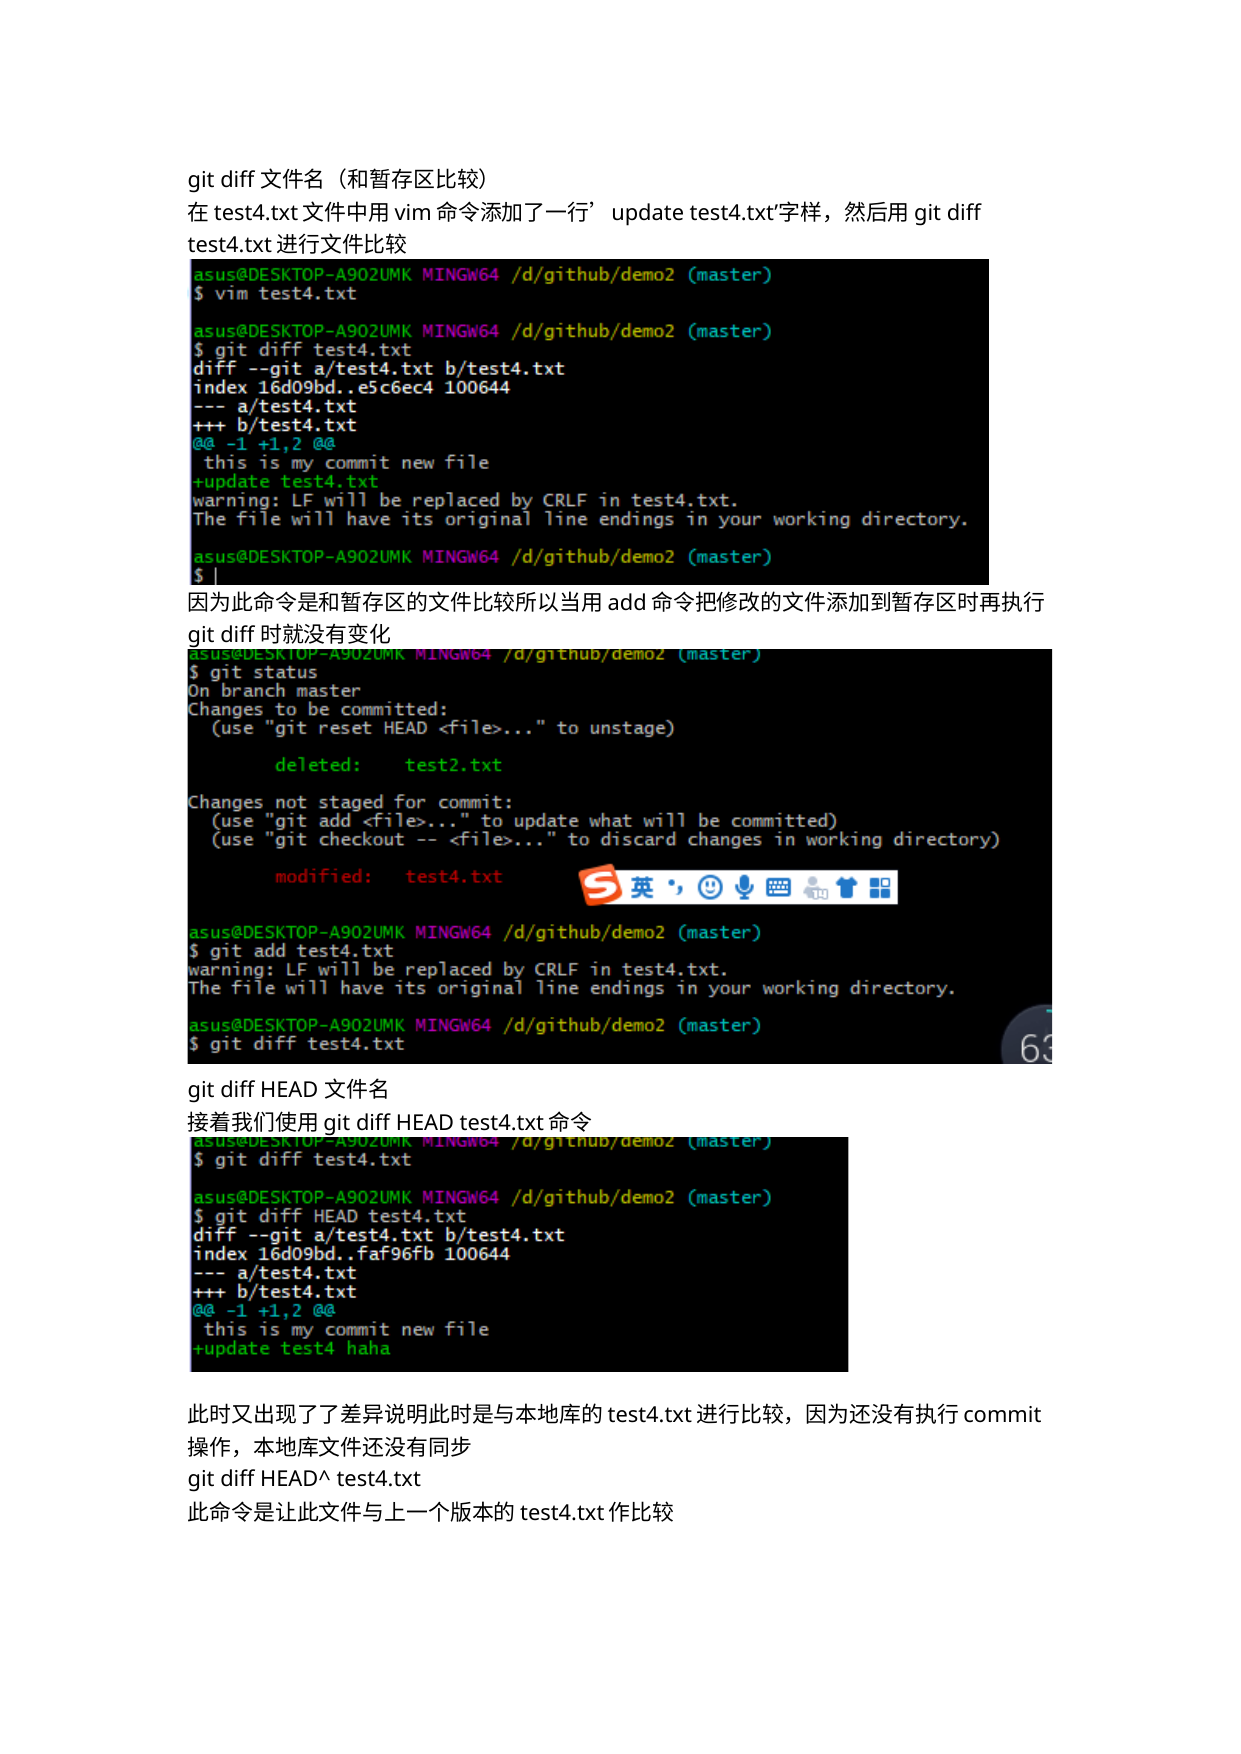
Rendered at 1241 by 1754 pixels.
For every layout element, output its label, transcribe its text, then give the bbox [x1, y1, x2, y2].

picture [187, 259, 989, 585]
list 在test4.txt文件中用vim命令添加了一行’update test4.txt’字样，然后用git diff test4.txt进行文件比较 [187, 194, 1053, 259]
list 此时又出现了了差异说明此时是与本地库的test4.txt进行比较，因为还没有执行commit操作，本地库文件还没有同步 [187, 1397, 1053, 1462]
list git diff 文件名（和暂存区比较） [187, 162, 1053, 194]
picture [187, 1137, 849, 1372]
list git diff HEAD^ test4.txt [187, 1462, 1053, 1494]
picture [187, 649, 1053, 1064]
list 接着我们使用git diff HEAD test4.txt命令 [187, 1104, 1053, 1137]
list 因为此命令是和暂存区的文件比较所以当用add命令把修改的文件添加到暂存区时再执行git diff 时就没有变化 [187, 584, 1053, 649]
list 此命令是让此文件与上一个版本的test4.txt作比较 [187, 1494, 1053, 1527]
list git diff HEAD 文件名 [187, 1072, 1053, 1104]
